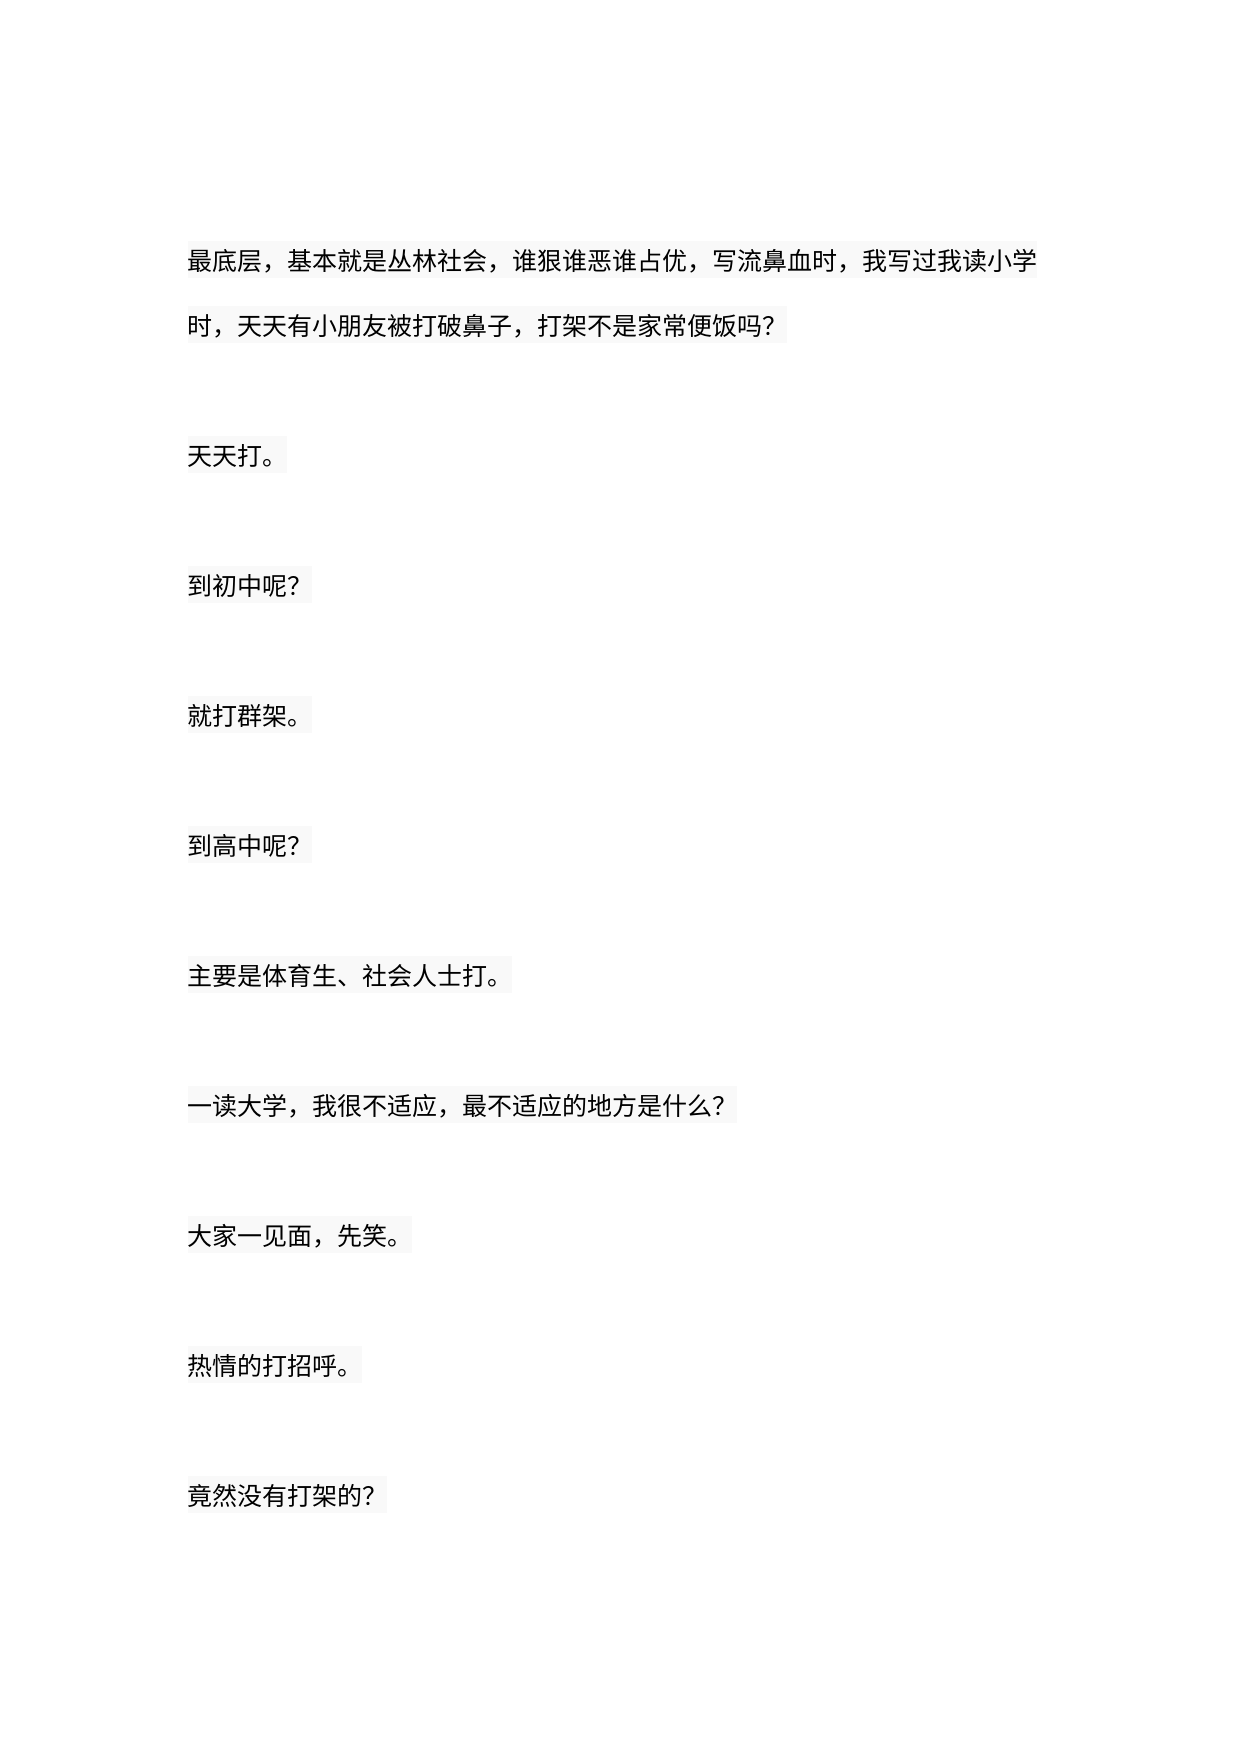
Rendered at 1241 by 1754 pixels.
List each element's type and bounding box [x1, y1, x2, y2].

text [187, 162, 1053, 1527]
